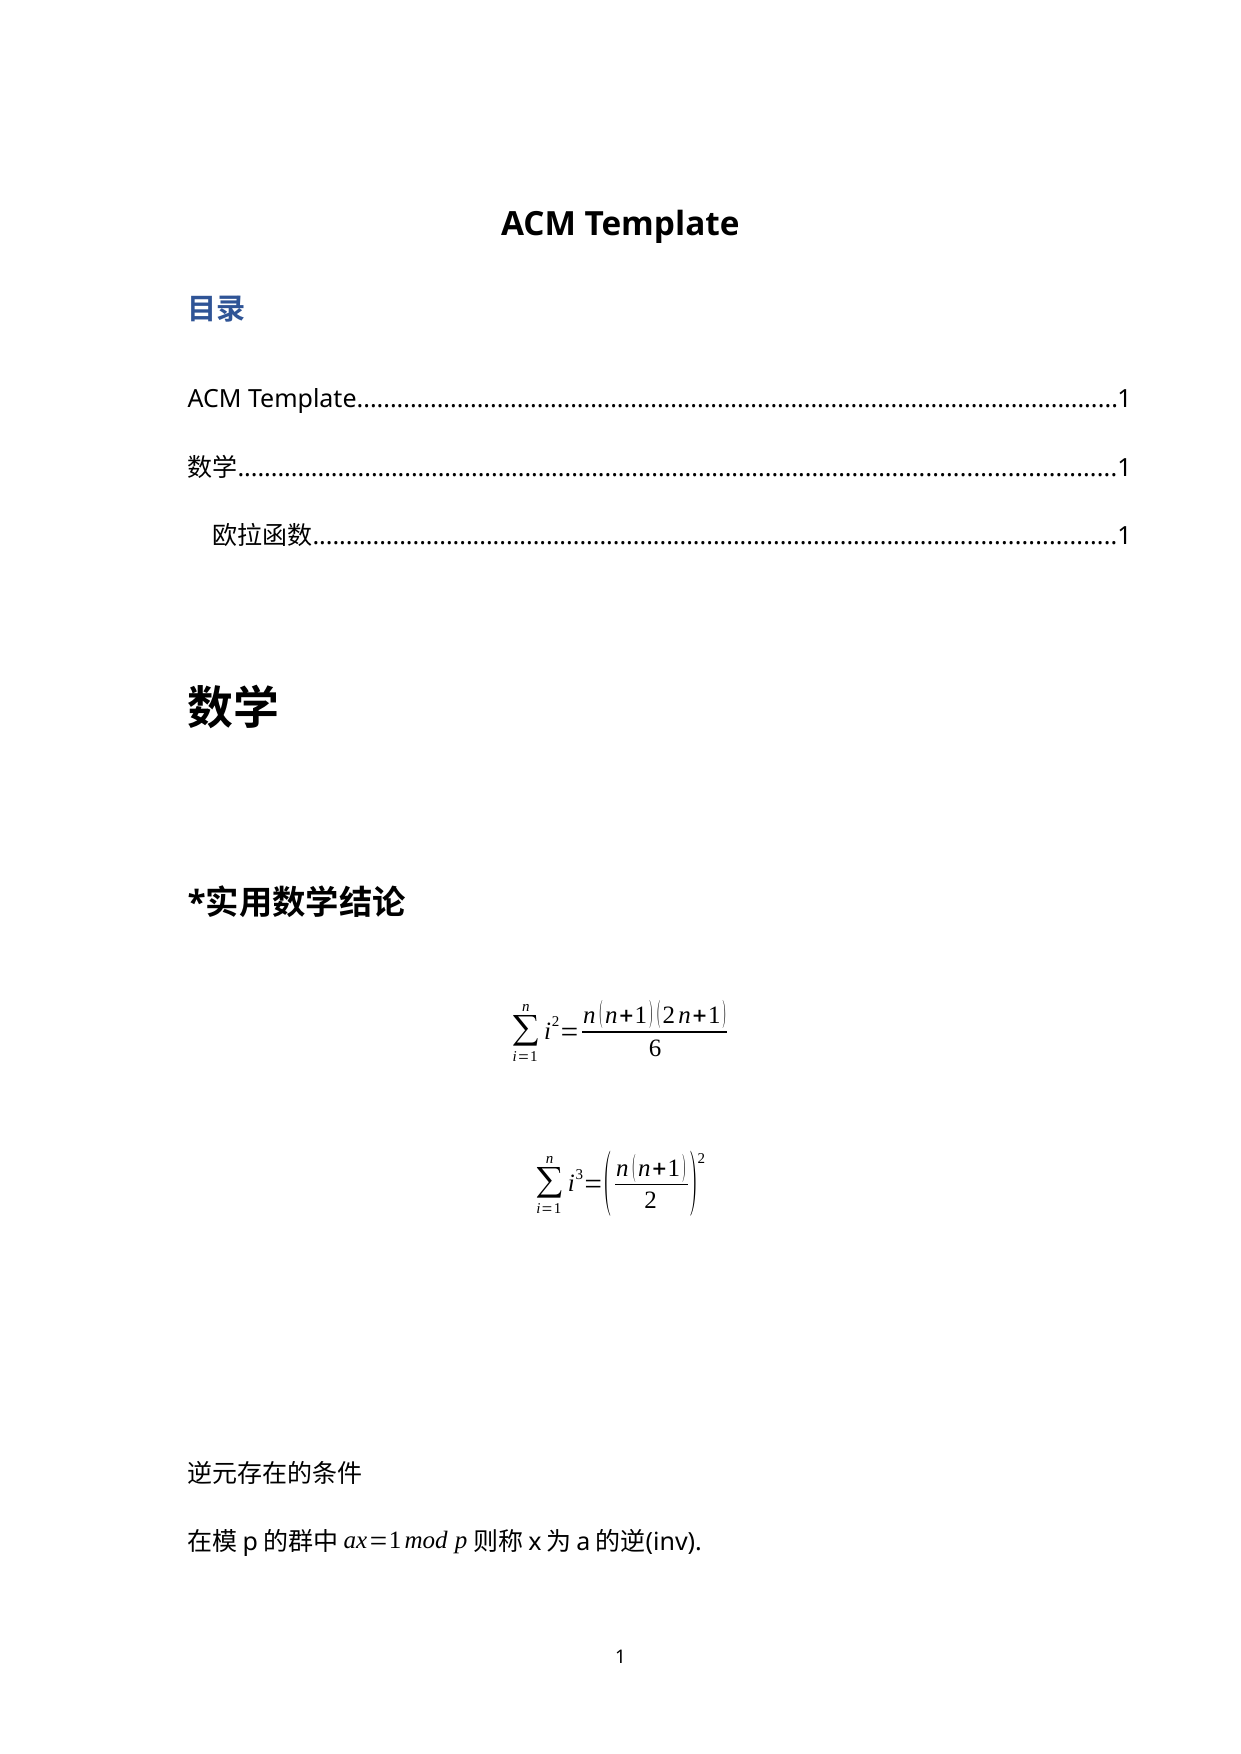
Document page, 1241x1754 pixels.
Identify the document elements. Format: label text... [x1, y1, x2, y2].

title ACM Template [187, 189, 1053, 257]
text 在模p的群中 则称x为a的逆(inv). [187, 1506, 1053, 1574]
subtitle *实用数学结论 [187, 866, 1053, 934]
subtitle 数学 [187, 671, 1053, 738]
text 逆元存在的条件 [187, 1438, 1053, 1506]
